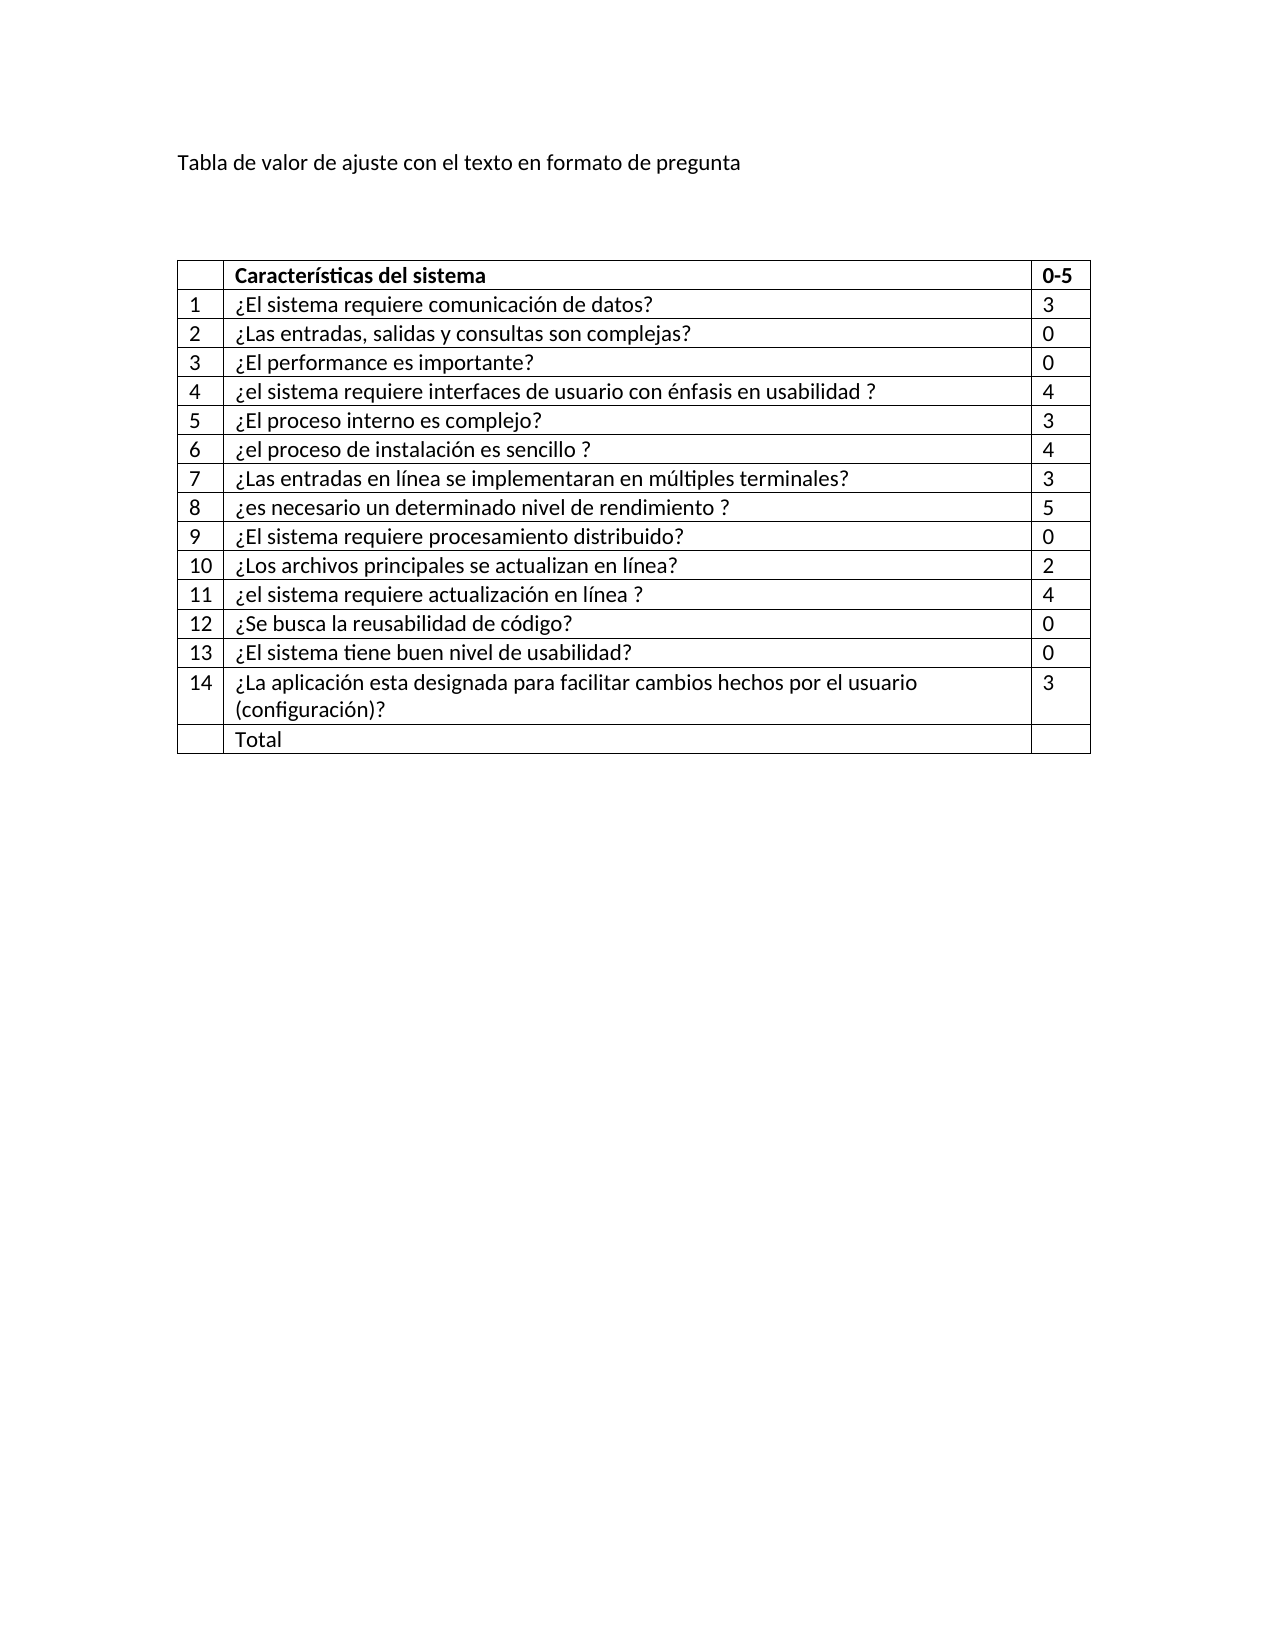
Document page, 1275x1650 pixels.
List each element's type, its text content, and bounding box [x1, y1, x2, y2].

table_cell ¿el sistema requiere actualización en línea ? [224, 580, 1031, 608]
table_cell 0 [1032, 522, 1090, 550]
table_cell 2 [1032, 551, 1090, 579]
table_cell 13 [178, 639, 223, 667]
table_cell ¿El performance es importante? [224, 348, 1031, 376]
table_cell 10 [178, 551, 223, 579]
table_cell [1032, 725, 1090, 753]
table_cell ¿El sistema tiene buen nivel de usabilidad? [224, 639, 1031, 667]
table_cell ¿el proceso de instalación es sencillo ? [224, 435, 1031, 463]
table_cell 4 [1032, 580, 1090, 608]
table_cell 4 [1032, 435, 1090, 463]
table_cell 0 [1032, 319, 1090, 347]
table_cell Total [224, 725, 1031, 753]
table_cell 4 [1032, 377, 1090, 405]
table_cell 3 [1032, 290, 1090, 318]
table_header [178, 261, 223, 289]
table_cell ¿Las entradas en línea se implementaran en múltiples terminales? [224, 464, 1031, 492]
table_cell 11 [178, 580, 223, 608]
table_cell ¿El sistema requiere procesamiento distribuido? [224, 522, 1031, 550]
table_cell 3 [1032, 464, 1090, 492]
table_cell ¿Los archivos principales se actualizan en línea? [224, 551, 1031, 579]
table_cell 4 [178, 377, 223, 405]
table_cell 0 [1032, 348, 1090, 376]
table_cell 5 [178, 406, 223, 434]
table_cell 3 [1032, 406, 1090, 434]
text Tabla de valor de ajuste con el texto en formato de pregunta [177, 148, 1098, 176]
table_cell ¿el sistema requiere interfaces de usuario con énfasis en usabilidad ? [224, 377, 1031, 405]
table_cell 3 [178, 348, 223, 376]
table_cell [178, 725, 223, 753]
table_cell ¿El sistema requiere comunicación de datos? [224, 290, 1031, 318]
table_cell 6 [178, 435, 223, 463]
table_cell 0 [1032, 639, 1090, 667]
table_cell ¿Se busca la reusabilidad de código? [224, 610, 1031, 637]
table_cell 9 [178, 522, 223, 550]
table_cell ¿es necesario un determinado nivel de rendimiento ? [224, 493, 1031, 521]
table_cell ¿La aplicación esta designada para facilitar cambios hechos por el usuario (configuración)? [224, 668, 1031, 724]
table_cell ¿El proceso interno es complejo? [224, 406, 1031, 434]
table_header 0-5 [1032, 261, 1090, 289]
table_cell 3 [1032, 668, 1090, 724]
table_cell ¿Las entradas, salidas y consultas son complejas? [224, 319, 1031, 347]
table_cell 2 [178, 319, 223, 347]
table_header Características del sistema [224, 261, 1031, 289]
table_cell 12 [178, 610, 223, 637]
table_cell 0 [1032, 610, 1090, 637]
table_cell 8 [178, 493, 223, 521]
table_cell 5 [1032, 493, 1090, 521]
table_cell 7 [178, 464, 223, 492]
table_cell 1 [178, 290, 223, 318]
table_cell 14 [178, 668, 223, 724]
